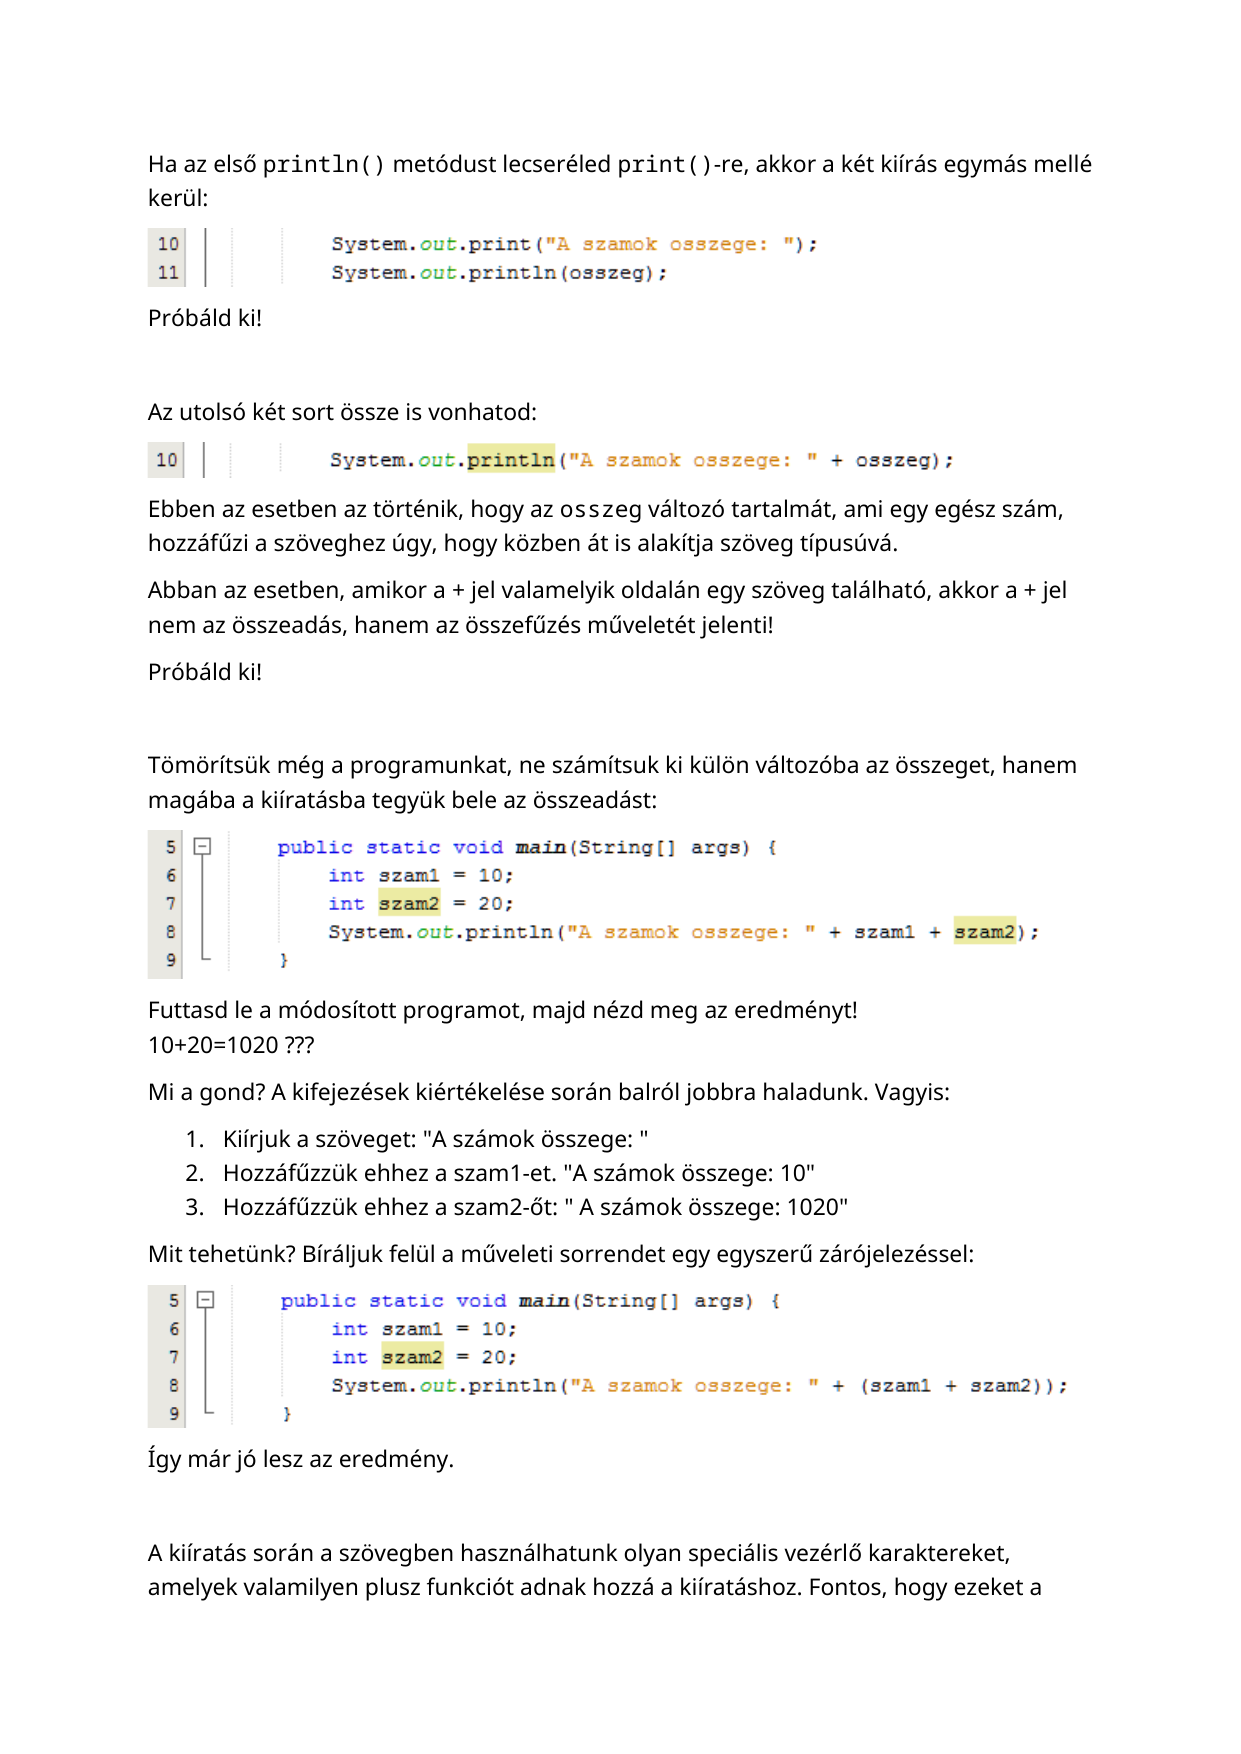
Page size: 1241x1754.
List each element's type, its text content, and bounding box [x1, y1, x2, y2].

text Próbáld ki! [148, 655, 1093, 687]
list Kiírjuk a szöveget: "A számok összege: " [185, 1123, 1093, 1154]
text Próbáld ki! [148, 302, 1093, 333]
text Mit tehetünk? Bíráljuk felül a műveleti sorrendet egy egyszerű zárójelezéssel: [148, 1238, 1093, 1269]
text Tömörítsük még a programunkat, ne számítsuk ki külön változóba az összeget, hanem magába a kiíratásba tegyük bele az összeadást: [148, 749, 1093, 815]
picture [147, 442, 964, 478]
text Az utolsó két sort össze is vonhatod: [148, 396, 1093, 427]
text Futtasd le a módosított programot, majd nézd meg az eredményt! 10+20=1020 ??? [148, 994, 1093, 1060]
list Hozzáfűzzük ehhez a szam2-őt: " A számok összege: 1020" [185, 1191, 1093, 1223]
text Abban az esetben, amikor a + jel valamelyik oldalán egy szöveg található, akkor a + jel nem az összeadás, hanem az összefűzés műveletét jelenti! [148, 574, 1093, 640]
picture [147, 228, 831, 287]
text Így már jó lesz az eredmény. [148, 1443, 1093, 1474]
picture [147, 830, 1048, 979]
list Hozzáfűzzük ehhez a szam1-et. "A számok összege: 10" [185, 1157, 1093, 1188]
text Ebben az esetben az történik, hogy az osszeg változó tartalmát, ami egy egész szám, hozzáfűzi a szöveghez úgy, hogy közben át is alakítja szöveg típusúvá. [148, 493, 1093, 558]
text Mi a gond? A kifejezések kiértékelése során balról jobbra haladunk. Vagyis: [148, 1076, 1093, 1107]
text Ha az első println() metódust lecseréled print()-re, akkor a két kiírás egymás mellé kerül: [148, 148, 1093, 213]
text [148, 1537, 1093, 1602]
picture [147, 1285, 1089, 1428]
